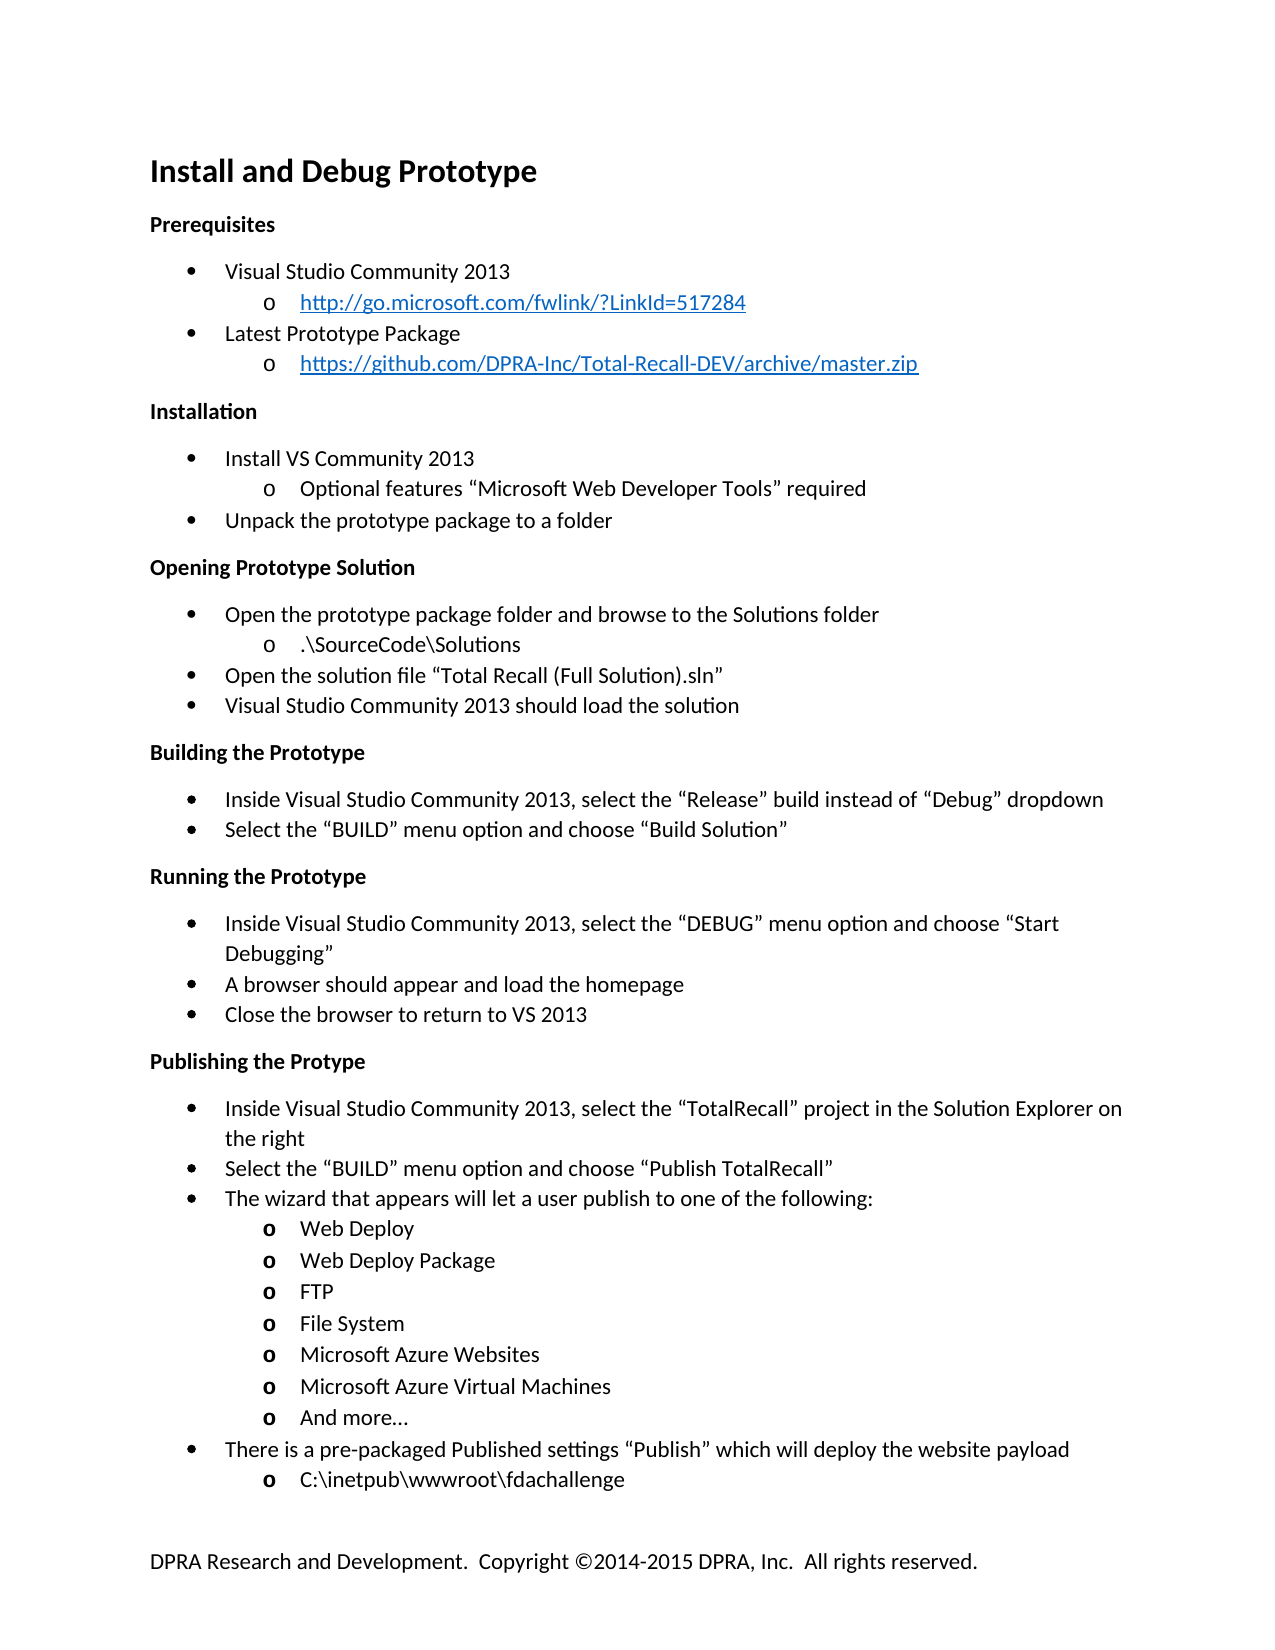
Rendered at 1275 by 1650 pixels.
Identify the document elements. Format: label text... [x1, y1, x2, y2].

list Inside Visual Studio Community 2013, select the “Release” build instead of “Debug” dropdown [187, 785, 1125, 813]
list A browser should appear and load the homepage [187, 970, 1125, 998]
list Open the prototype package folder and browse to the Solutions folder [187, 600, 1125, 628]
list Latest Prototype Package [187, 319, 1125, 347]
list Visual Studio Community 2013 should load the solution [187, 692, 1125, 720]
list Unpack the prototype package to a folder [187, 506, 1125, 534]
text Installation [150, 397, 1125, 426]
list File System [262, 1309, 1125, 1338]
list Select the “BUILD” menu option and choose “Publish TotalRecall” [187, 1154, 1125, 1182]
text Publishing the Protype [150, 1047, 1125, 1075]
list Microsoft Azure Virtual Machines [262, 1372, 1125, 1401]
text Opening Prototype Solution [150, 553, 1125, 581]
list C:\inetpub\wwwroot\fdachallenge [262, 1465, 1125, 1494]
list Open the solution file “Total Recall (Full Solution).sln” [187, 661, 1125, 689]
list Install VS Community 2013 [187, 444, 1125, 472]
list https://github.com/DPRA-Inc/Total-Recall-DEV/archive/master.zip [262, 349, 1125, 378]
list FTP [262, 1277, 1125, 1307]
list And more… [262, 1403, 1125, 1432]
list Inside Visual Studio Community 2013, select the “DEBUG” menu option and choose “Start Debugging” [187, 909, 1125, 968]
list There is a pre-packaged Published settings “Publish” which will deploy the website payload [187, 1435, 1125, 1463]
text Building the Prototype [150, 738, 1125, 767]
list .\SourceCode\Solutions [262, 630, 1125, 659]
list Close the browser to return to VS 2013 [187, 1000, 1125, 1028]
list Visual Studio Community 2013 [187, 257, 1125, 286]
list Web Deploy Package [262, 1246, 1125, 1275]
list Microsoft Azure Websites [262, 1340, 1125, 1369]
list Select the “BUILD” menu option and choose “Build Solution” [187, 816, 1125, 844]
list The wizard that appears will let a user publish to one of the following: [187, 1184, 1125, 1212]
list Optional features “Microsoft Web Developer Tools” required [262, 474, 1125, 504]
list Inside Visual Studio Community 2013, select the “TotalRecall” project in the Solution Explorer on the right [187, 1094, 1125, 1152]
text Install and Debug Prototype [150, 150, 1125, 191]
list http://go.microsoft.com/fwlink/?LinkId=517284 [262, 288, 1125, 317]
text Prerequisites [150, 211, 1125, 239]
list Web Deploy [262, 1214, 1125, 1244]
text Running the Prototype [150, 862, 1125, 891]
